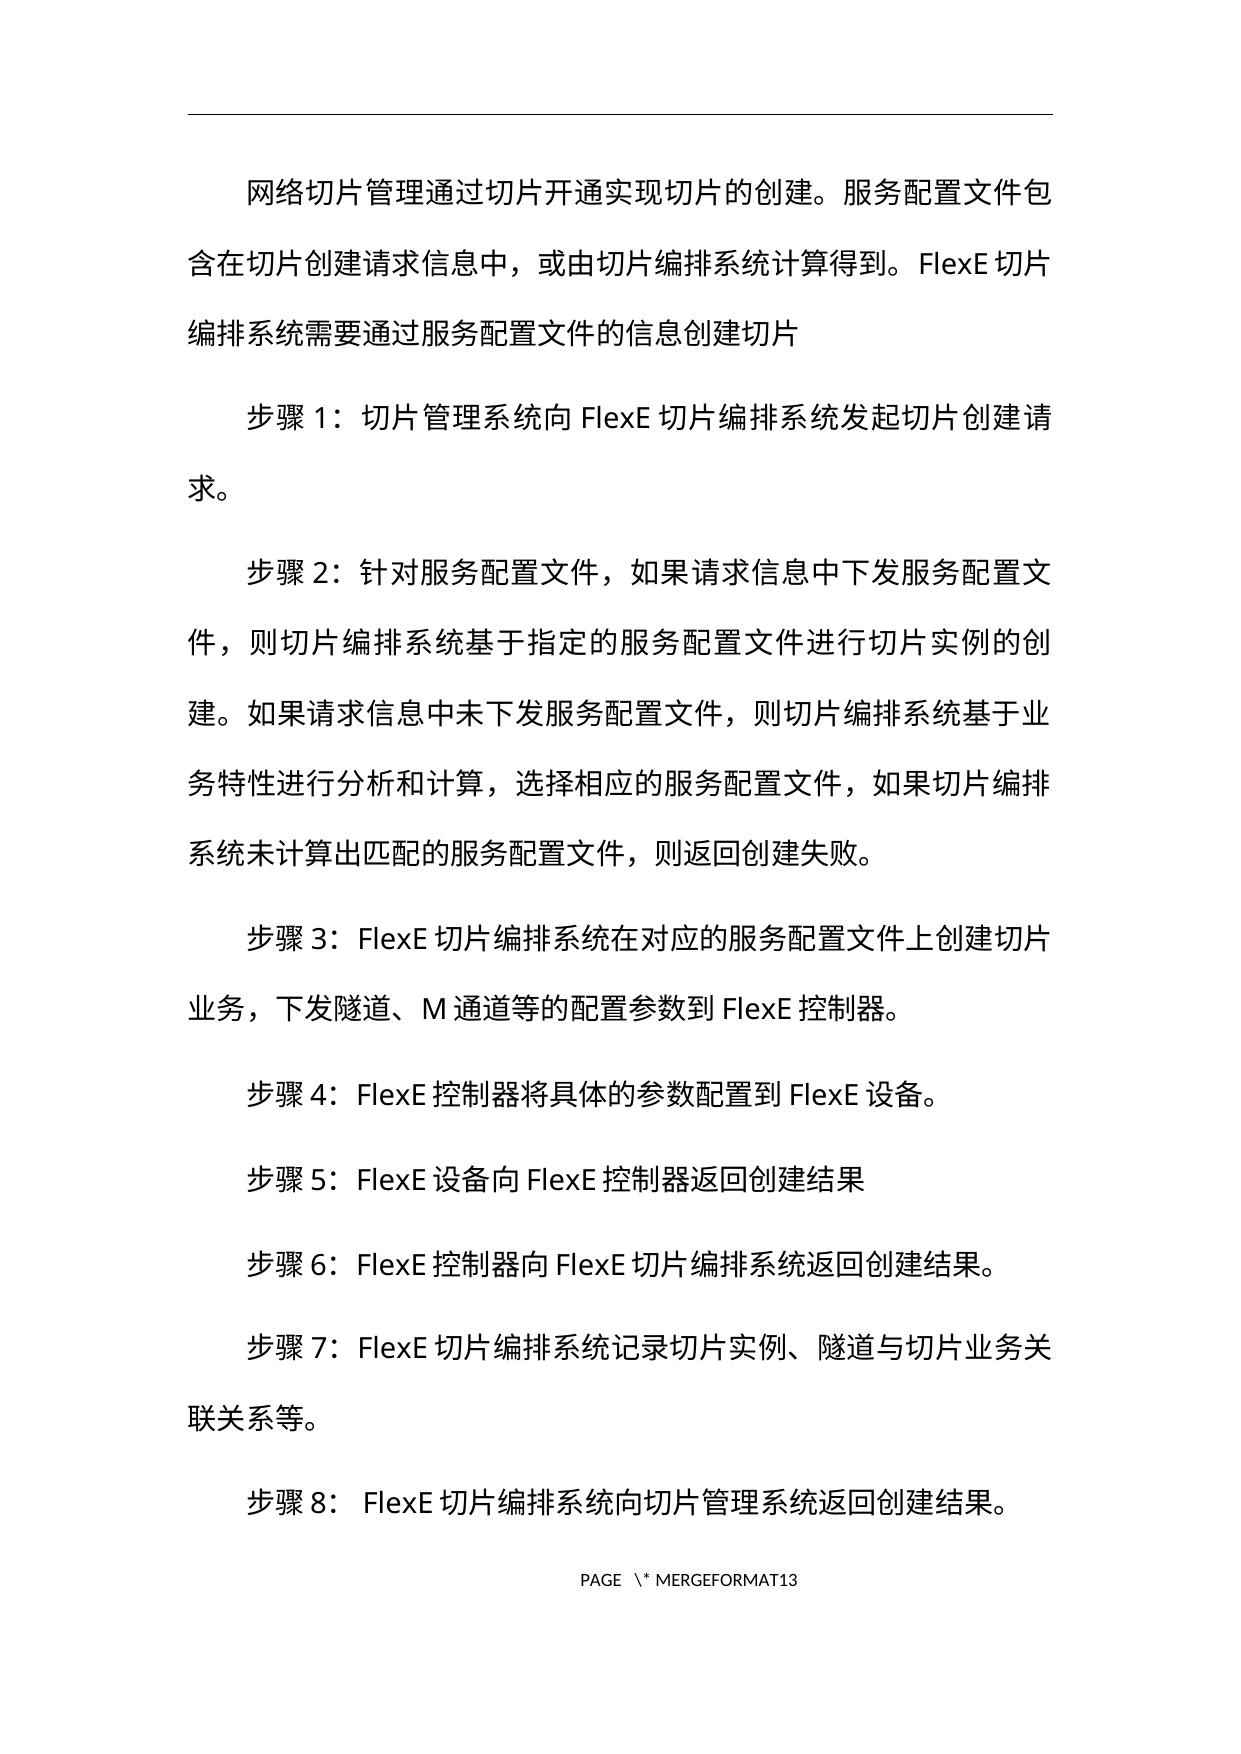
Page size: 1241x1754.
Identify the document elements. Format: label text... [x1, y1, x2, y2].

text 步骤2：针对服务配置文件，如果请求信息中下发服务配置文件，则切片编排系统基于指定的服务配置文件进行切片实例的创建。如果请求信息中未下发服务配置文件，则切片编排系统基于业务特性进行分析和计算，选择相应的服务配置文件，如果切片编排系统未计算出匹配的服务配置文件，则返回创建失败。 [187, 540, 1053, 886]
text 步骤5：FlexE设备向FlexE控制器返回创建结果 [187, 1145, 1053, 1210]
text 步骤6：FlexE控制器向FlexE切片编排系统返回创建结果。 [187, 1230, 1053, 1295]
text 网络切片管理通过切片开通实现切片的创建。服务配置文件包含在切片创建请求信息中，或由切片编排系统计算得到。FlexE切片编排系统需要通过服务配置文件的信息创建切片 [187, 160, 1053, 365]
text 步骤4：FlexE控制器将具体的参数配置到FlexE设备。 [187, 1060, 1053, 1125]
text 步骤1：切片管理系统向FlexE切片编排系统发起切片创建请求。 [187, 385, 1053, 520]
text 步骤3：FlexE切片编排系统在对应的服务配置文件上创建切片业务，下发隧道、M通道等的配置参数到FlexE控制器。 [187, 905, 1053, 1040]
text 步骤8： FlexE切片编排系统向切片管理系统返回创建结果。 [187, 1470, 1053, 1535]
text 步骤7：FlexE切片编排系统记录切片实例、隧道与切片业务关联关系等。 [187, 1315, 1053, 1450]
